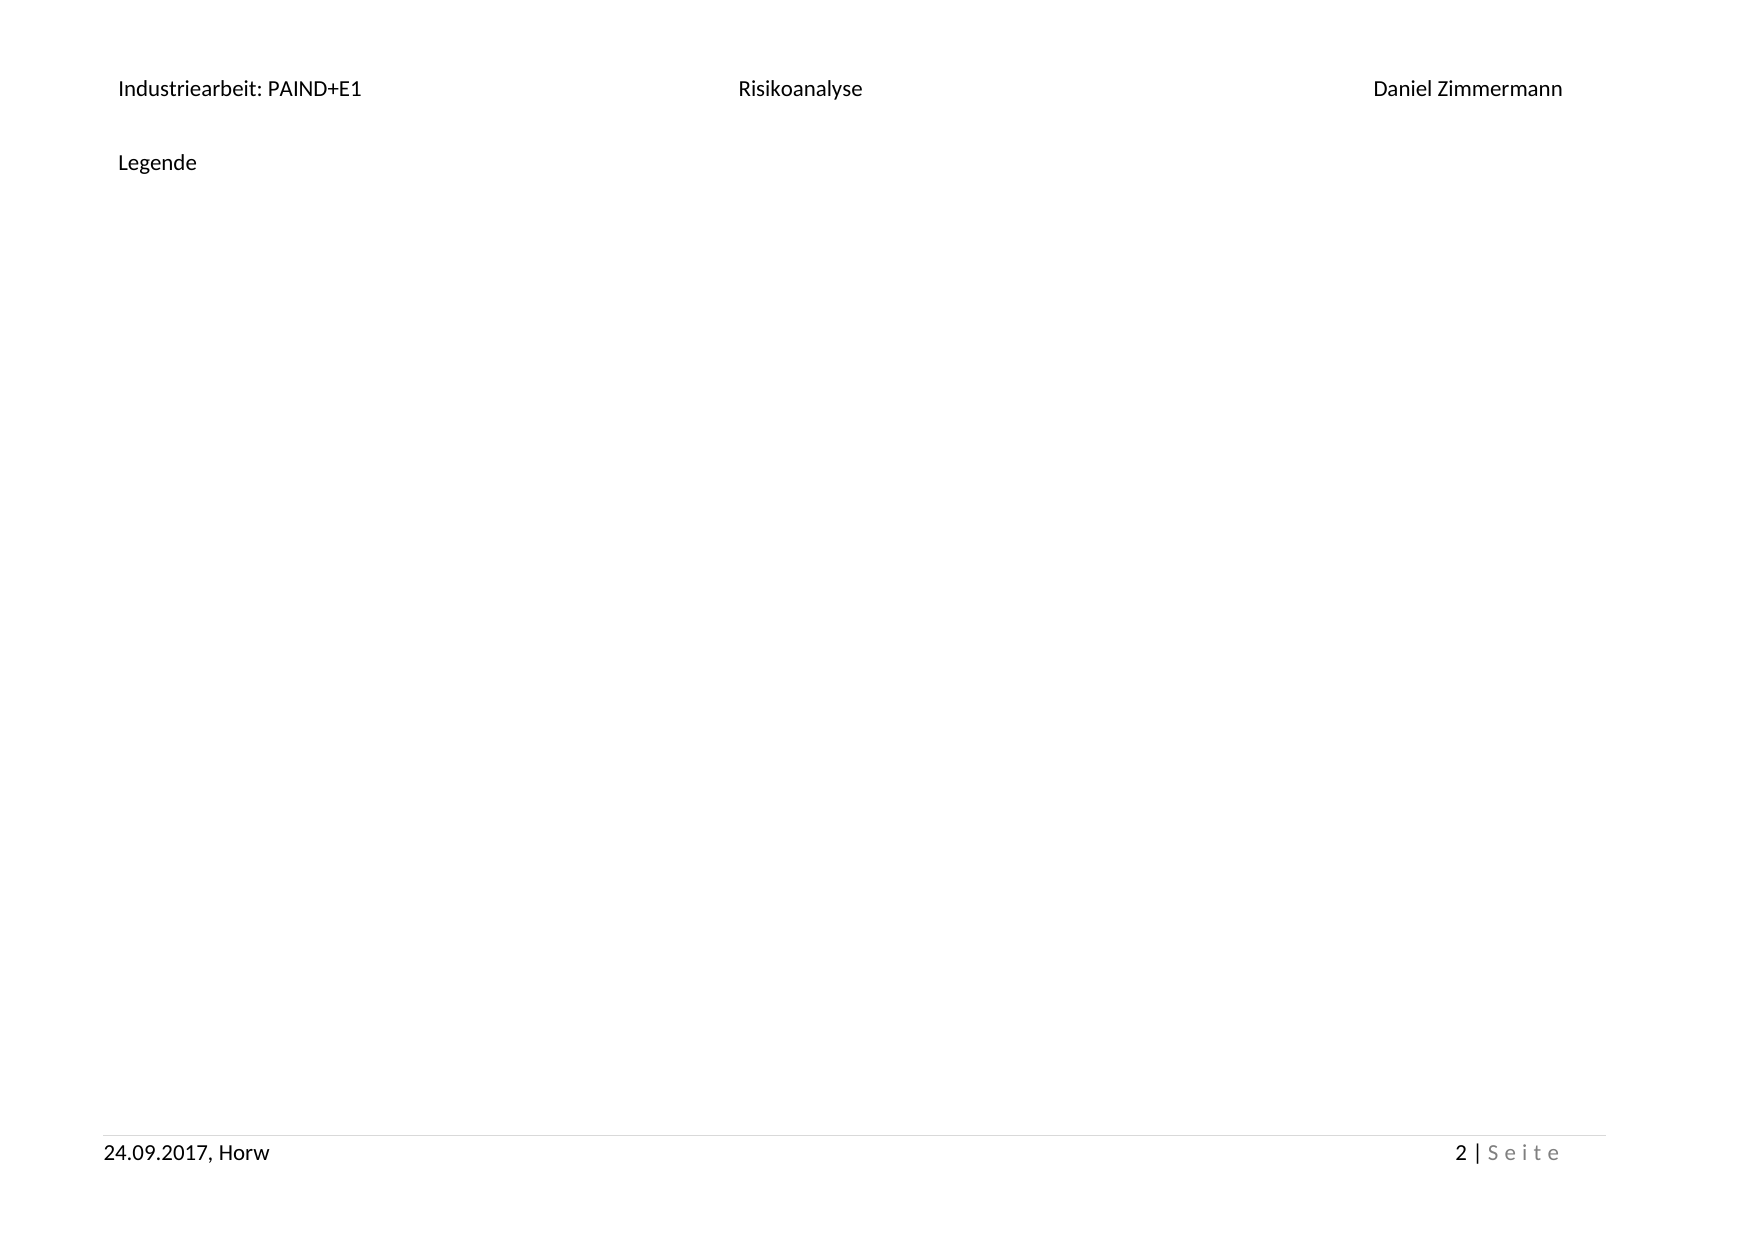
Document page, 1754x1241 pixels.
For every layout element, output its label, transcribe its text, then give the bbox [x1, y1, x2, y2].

text Legende [118, 148, 1606, 176]
